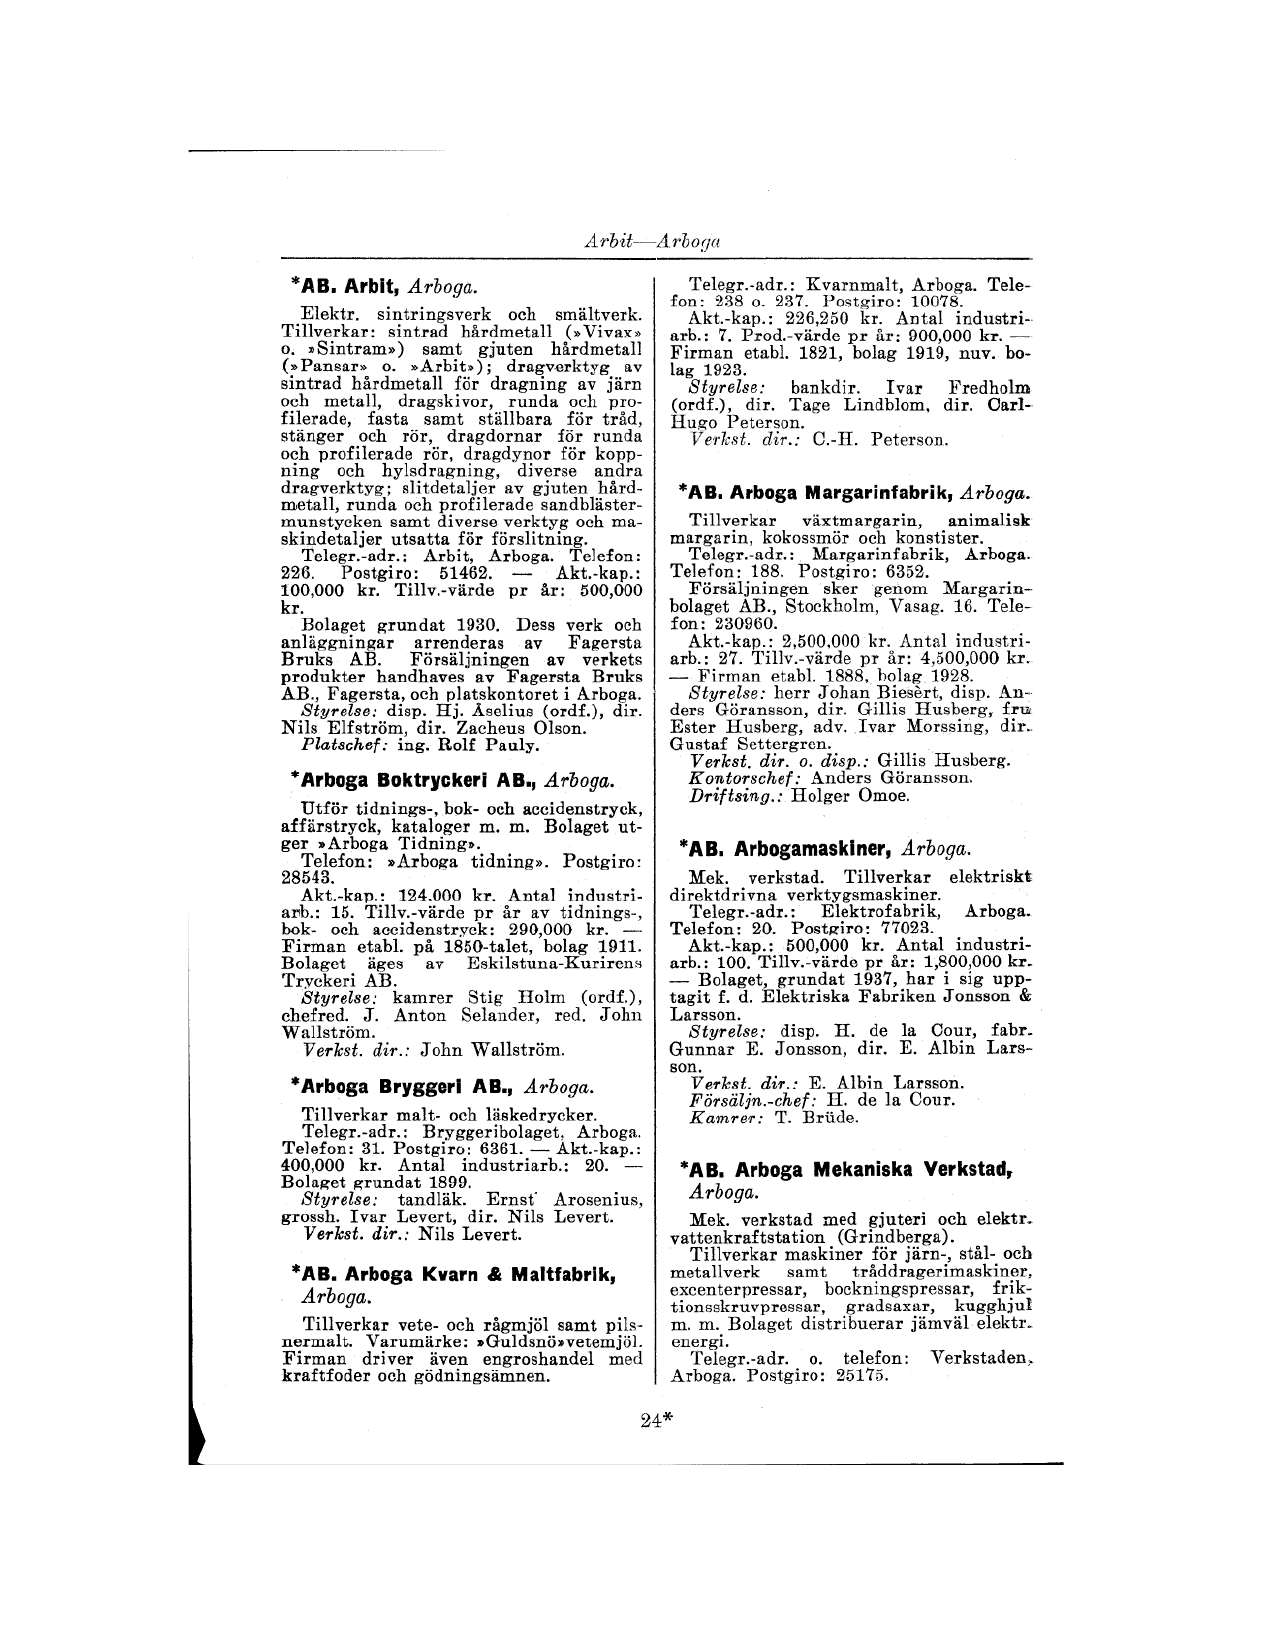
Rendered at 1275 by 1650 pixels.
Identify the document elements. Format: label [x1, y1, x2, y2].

table_header [139, 150, 1114, 1485]
picture [188, 150, 1064, 1465]
